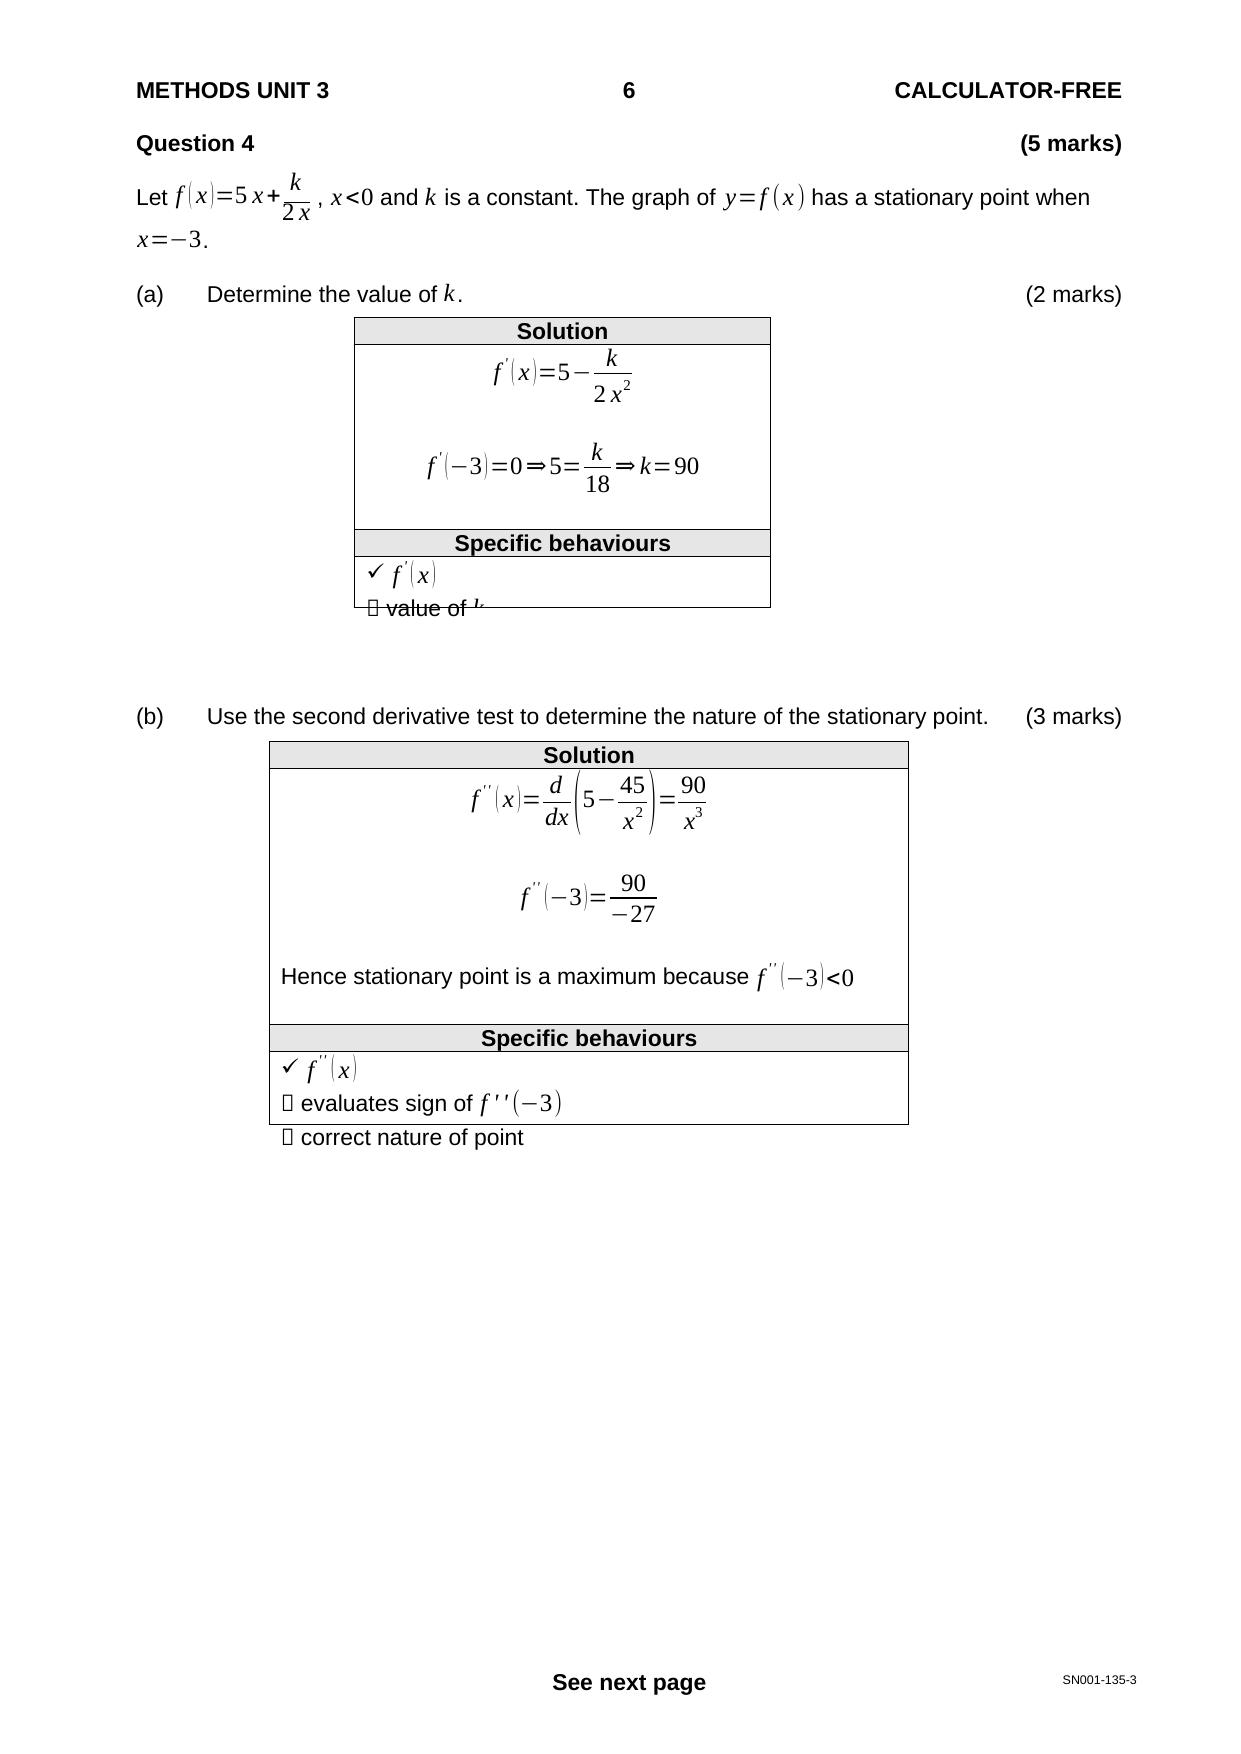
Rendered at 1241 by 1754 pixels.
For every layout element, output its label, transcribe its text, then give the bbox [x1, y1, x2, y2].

text (a) Determine the value of . (2 marks) [136, 280, 1122, 308]
text Let , and is a constant. The graph of has a stationary point when . [136, 169, 1122, 254]
text (b) Use the second derivative test to determine the nature of the stationary point. (3 marks) [136, 703, 1122, 729]
text Question 4 (5 marks) [136, 130, 1122, 156]
